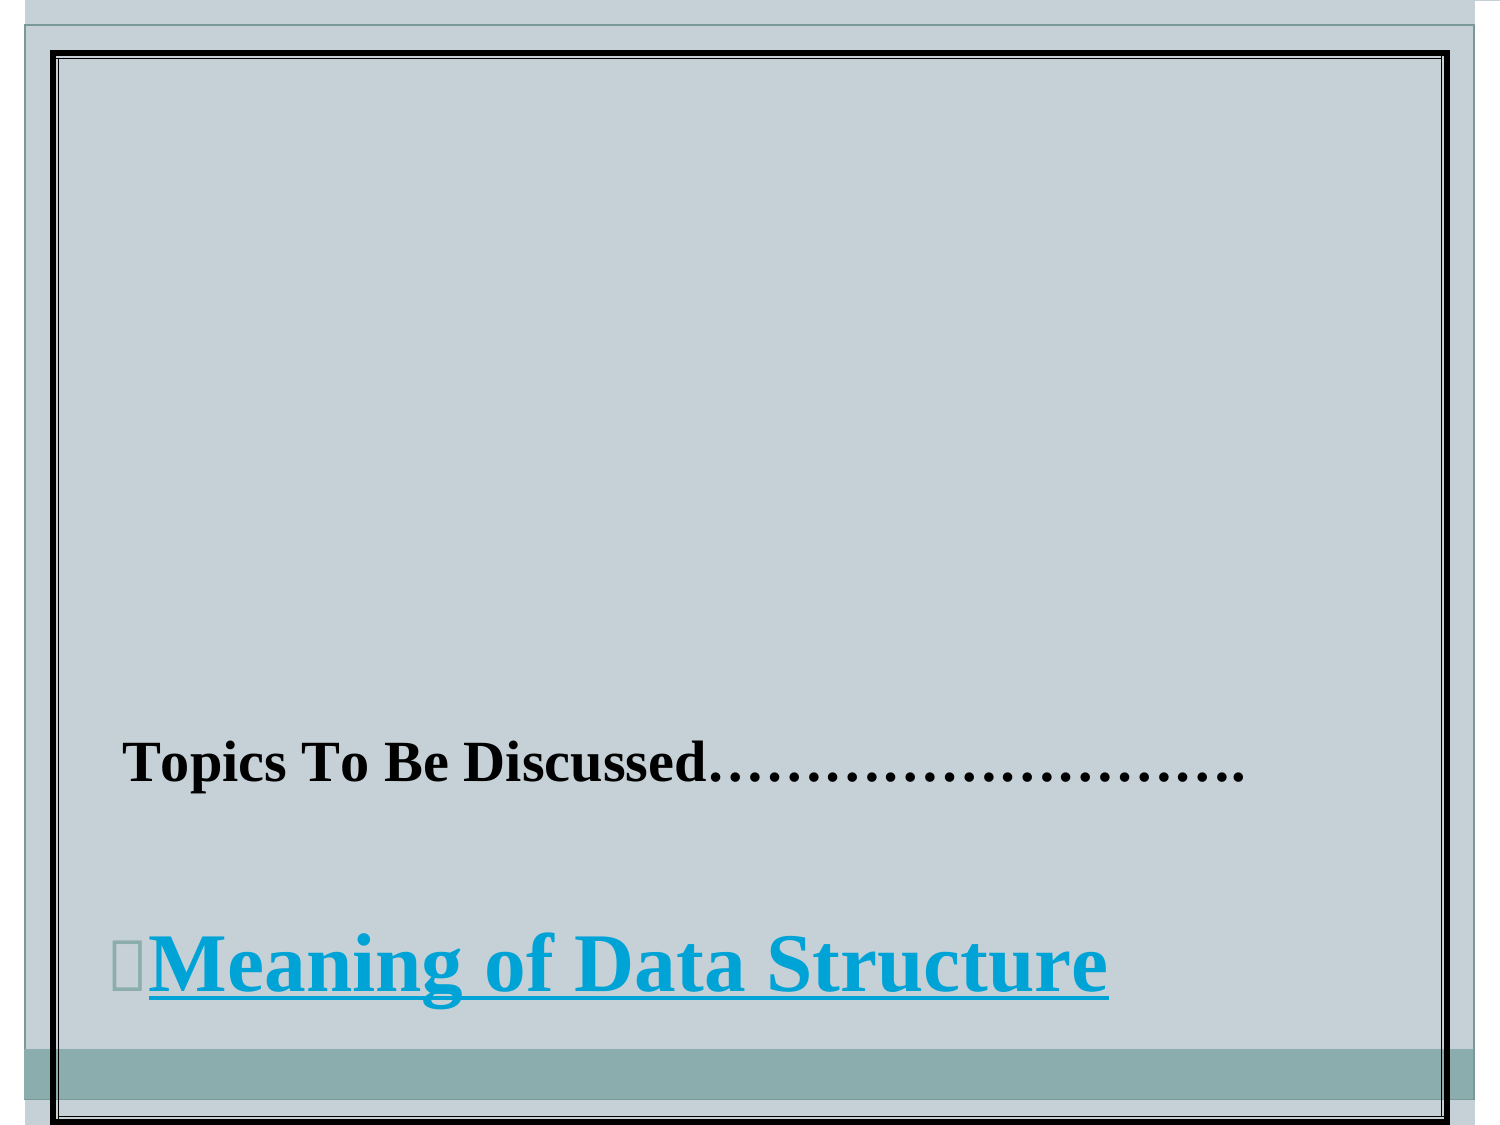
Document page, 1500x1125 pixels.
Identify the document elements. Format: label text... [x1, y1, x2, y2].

text Topics To Be Discussed………………………. [122, 727, 1430, 794]
text Meaning of Data Structure [106, 913, 1430, 1012]
